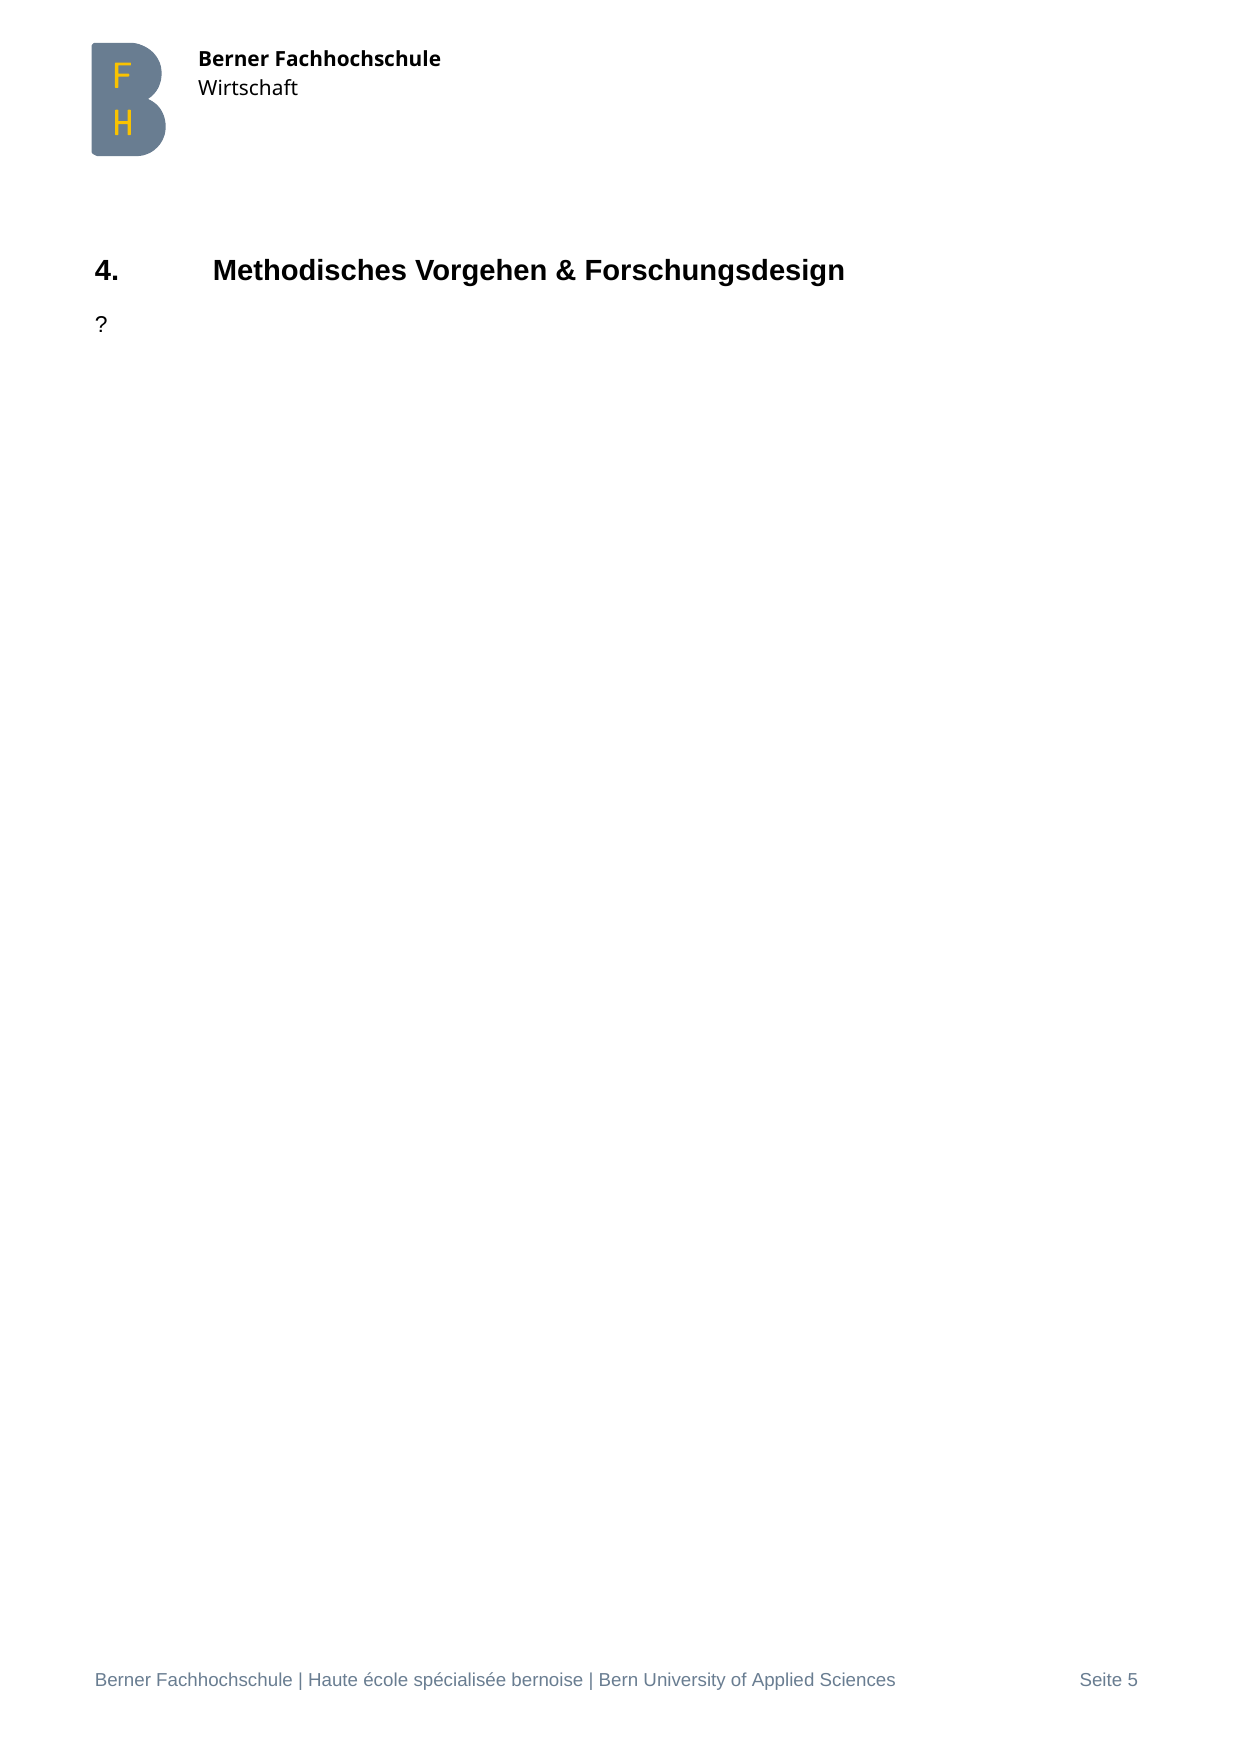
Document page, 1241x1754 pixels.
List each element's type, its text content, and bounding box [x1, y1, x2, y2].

text ? [94, 311, 1146, 337]
subtitle Methodisches Vorgehen & Forschungsdesign [94, 252, 1146, 286]
